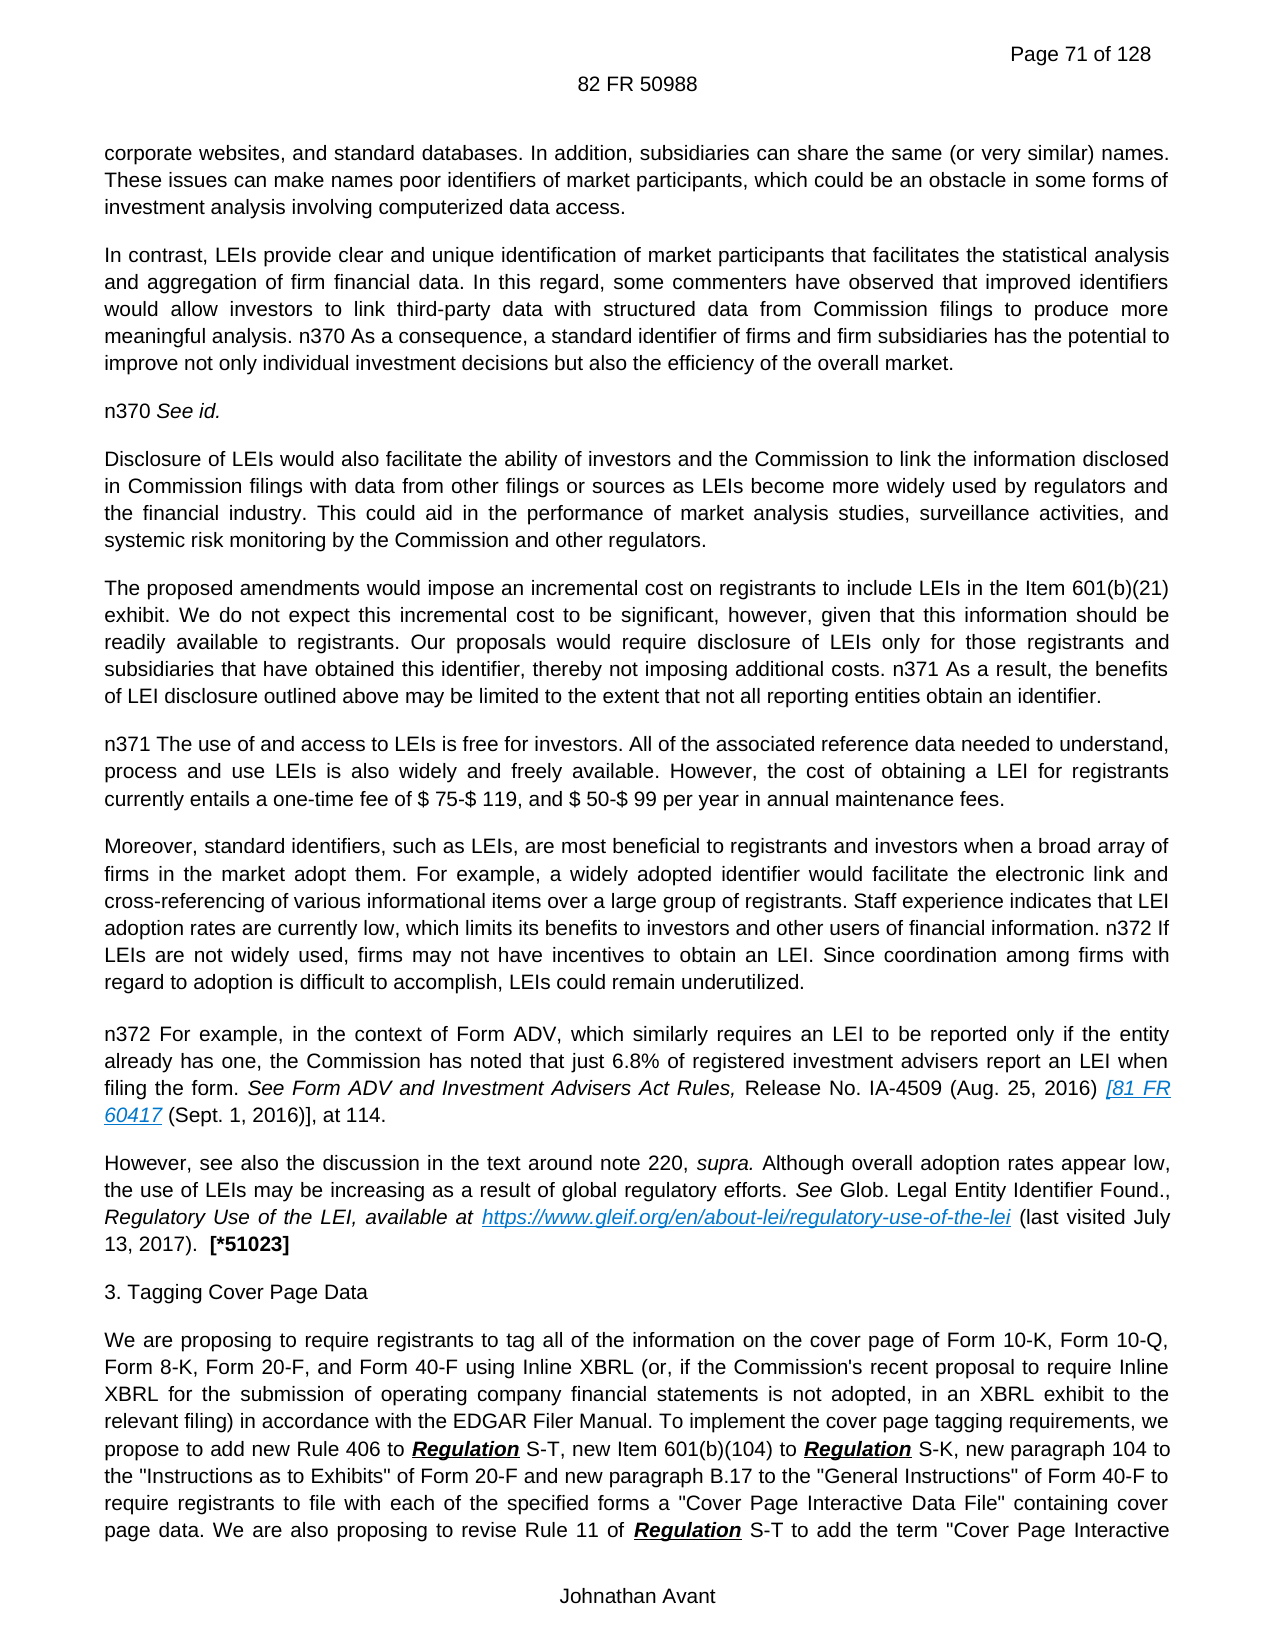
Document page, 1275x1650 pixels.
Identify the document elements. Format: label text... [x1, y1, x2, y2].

text However, see also the discussion in the text around note 220, supra. Although overall adoption rates appear low, the use of LEIs may be increasing as a result of global regulatory efforts. See Glob. Legal Entity Identifier Found., Regulatory Use of the LEI, available at https://www.gleif.org/en/about-lei/regulatory-use-of-the-lei (last visited July 13, 2017). [*51023] [104, 1148, 1171, 1256]
text Moreover, standard identifiers, such as LEIs, are most beneficial to registrants and investors when a broad array of firms in the market adopt them. For example, a widely adopted identifier would facilitate the electronic link and cross-referencing of various informational items over a large group of registrants. Staff experience indicates that LEI adoption rates are currently low, which limits its benefits to investors and other users of financial information. n372 If LEIs are not widely used, firms may not have incentives to obtain an LEI. Since coordination among firms with regard to adoption is difficult to accomplish, LEIs could remain underutilized. [104, 831, 1171, 994]
text 3. Tagging Cover Page Data [104, 1277, 1171, 1304]
text n370 See id. [104, 396, 1171, 423]
text n371 The use of and access to LEIs is free for investors. All of the associated reference data needed to understand, process and use LEIs is also widely and freely available. However, the cost of obtaining a LEI for registrants currently entails a one-time fee of $ 75-$ 119, and $ 50-$ 99 per year in annual maintenance fees. [104, 729, 1171, 810]
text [104, 137, 1171, 219]
text The proposed amendments would impose an incremental cost on registrants to include LEIs in the Item 601(b)(21) exhibit. We do not expect this incremental cost to be significant, however, given that this information should be readily available to registrants. Our proposals would require disclosure of LEIs only for those registrants and subsidiaries that have obtained this identifier, thereby not imposing additional costs. n371 As a result, the benefits of LEI disclosure outlined above may be limited to the extent that not all reporting entities obtain an identifier. [104, 573, 1171, 708]
text In contrast, LEIs provide clear and unique identification of market participants that facilitates the statistical analysis and aggregation of firm financial data. In this regard, some commenters have observed that improved identifiers would allow investors to link third-party data with structured data from Commission filings to produce more meaningful analysis. n370 As a consequence, a standard identifier of firms and firm subsidiaries has the potential to improve not only individual investment decisions but also the efficiency of the overall market. [104, 239, 1171, 375]
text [104, 1325, 1171, 1542]
text n372 For example, in the context of Form ADV, which similarly requires an LEI to be reported only if the entity already has one, the Commission has noted that just 6.8% of registered investment advisers report an LEI when filing the form. See Form ADV and Investment Advisers Act Rules, Release No. IA-4509 (Aug. 25, 2016) [81 FR 60417 (Sept. 1, 2016)], at 114. [104, 1019, 1171, 1127]
text Disclosure of LEIs would also facilitate the ability of investors and the Commission to link the information disclosed in Commission filings with data from other filings or sources as LEIs become more widely used by regulators and the financial industry. This could aid in the performance of market analysis studies, surveillance activities, and systemic risk monitoring by the Commission and other regulators. [104, 444, 1171, 552]
